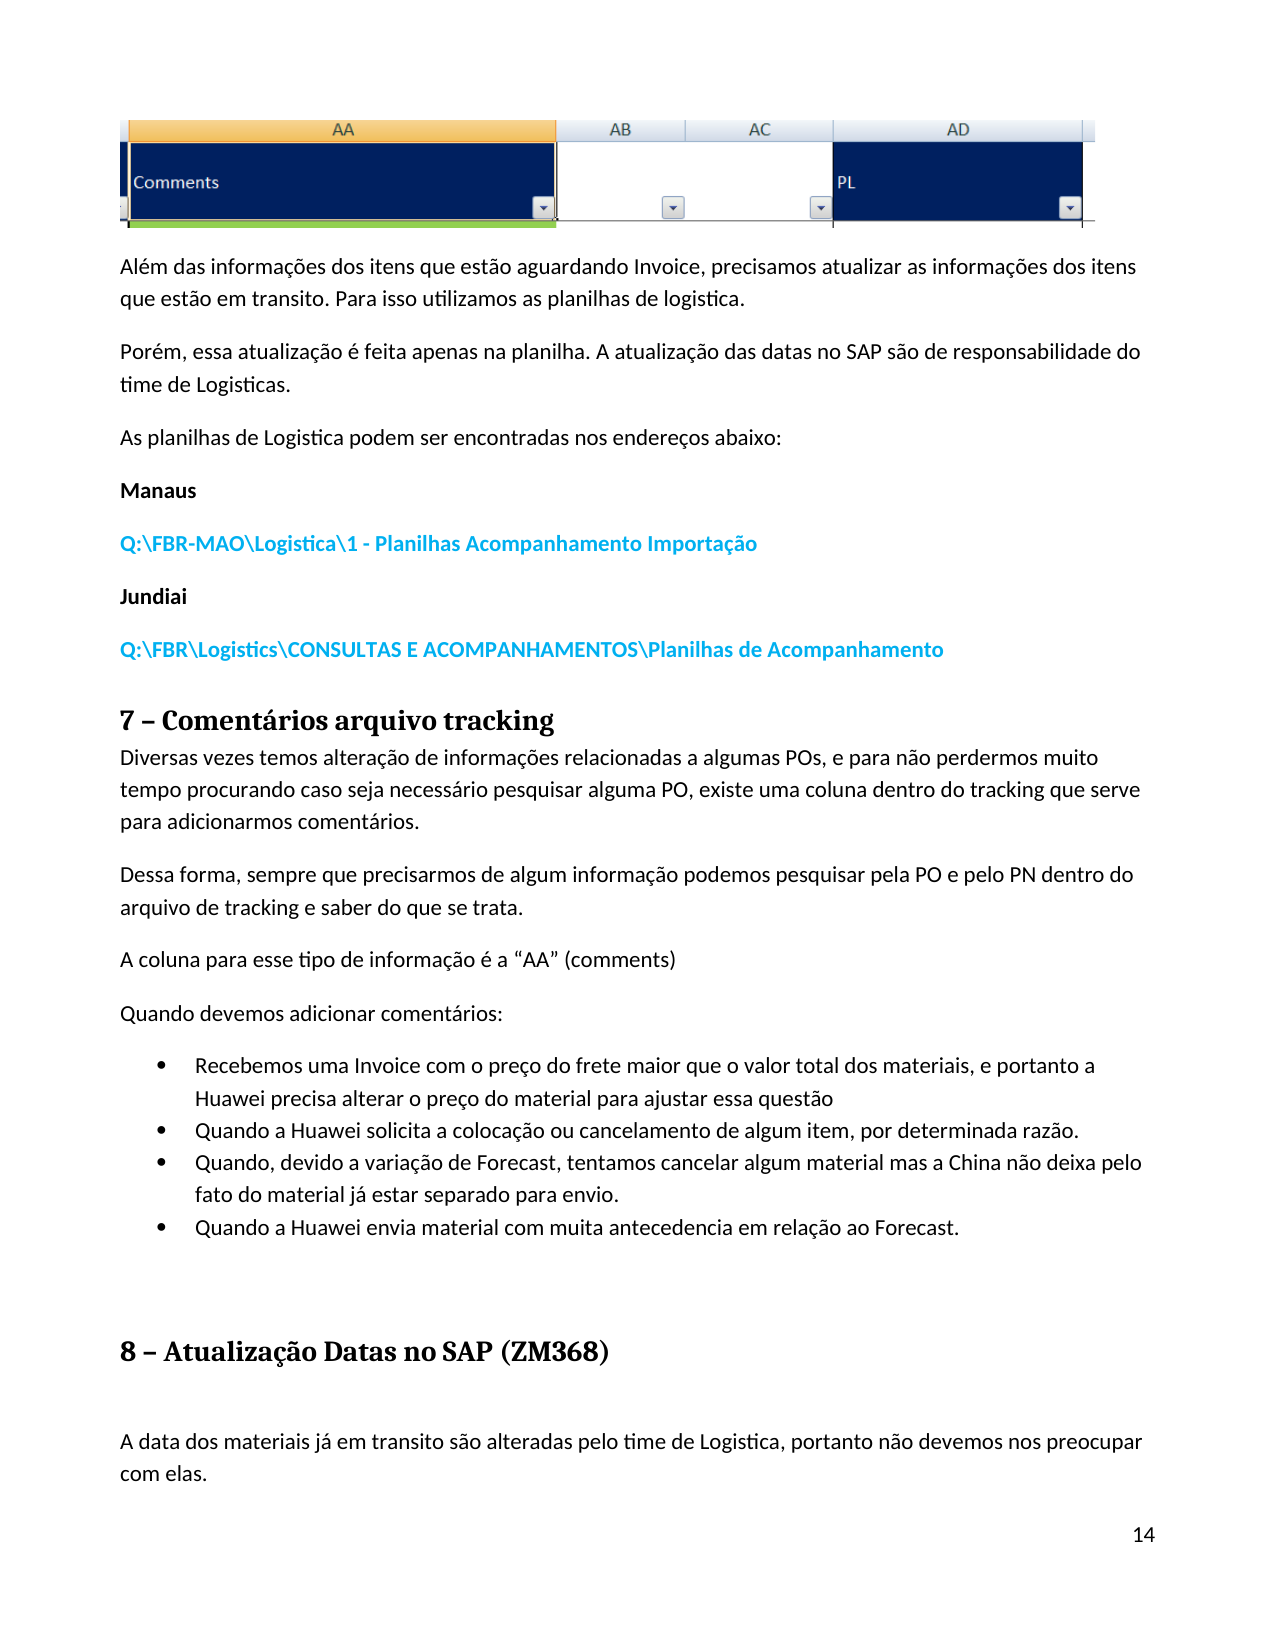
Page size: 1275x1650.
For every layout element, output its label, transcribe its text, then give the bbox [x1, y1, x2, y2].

text Porém, essa atualização é feita apenas na planilha. A atualização das datas no SAP são de responsabilidade do time de Logisticas. [120, 337, 1155, 398]
text Quando devemos adicionar comentários: [120, 999, 1155, 1027]
text A data dos materiais já em transito são alteradas pelo time de Logistica, portanto não devemos nos preocupar com elas. [120, 1427, 1155, 1487]
text Dessa forma, sempre que precisarmos de algum informação podemos pesquisar pela PO e pelo PN dentro do arquivo de tracking e saber do que se trata. [120, 860, 1155, 921]
text A coluna para esse tipo de informação é a “AA” (comments) [120, 946, 1155, 974]
text Jundiai [120, 582, 1155, 610]
subtitle 7 – Comentários arquivo tracking [120, 704, 1155, 738]
text Diversas vezes temos alteração de informações relacionadas a algumas POs, e para não perdermos muito tempo procurando caso seja necessário pesquisar alguma PO, existe uma coluna dentro do tracking que serve para adicionarmos comentários. [120, 743, 1155, 835]
list Quando a Huawei envia material com muita antecedencia em relação ao Forecast. [157, 1213, 1155, 1241]
list Quando, devido a variação de Forecast, tentamos cancelar algum material mas a China não deixa pelo fato do material já estar separado para envio. [157, 1148, 1155, 1208]
text As planilhas de Logistica podem ser encontradas nos endereços abaixo: [120, 423, 1155, 451]
list Recebemos uma Invoice com o preço do frete maior que o valor total dos materiais, e portanto a Huawei precisa alterar o preço do material para ajustar essa questão [157, 1052, 1155, 1112]
text Q:\FBR-MAO\Logistica\1 - Planilhas Acompanhamento Importação [120, 529, 1155, 557]
subtitle 8 – Atualização Datas no SAP (ZM368) [120, 1335, 1155, 1369]
text Manaus [120, 476, 1155, 504]
list Quando a Huawei solicita a colocação ou cancelamento de algum item, por determinada razão. [157, 1116, 1155, 1144]
picture [120, 120, 1096, 228]
text Além das informações dos itens que estão aguardando Invoice, precisamos atualizar as informações dos itens que estão em transito. Para isso utilizamos as planilhas de logistica. [120, 252, 1155, 312]
text Q:\FBR\Logistics\CONSULTAS E ACOMPANHAMENTOS\Planilhas de Acompanhamento [120, 635, 1155, 663]
